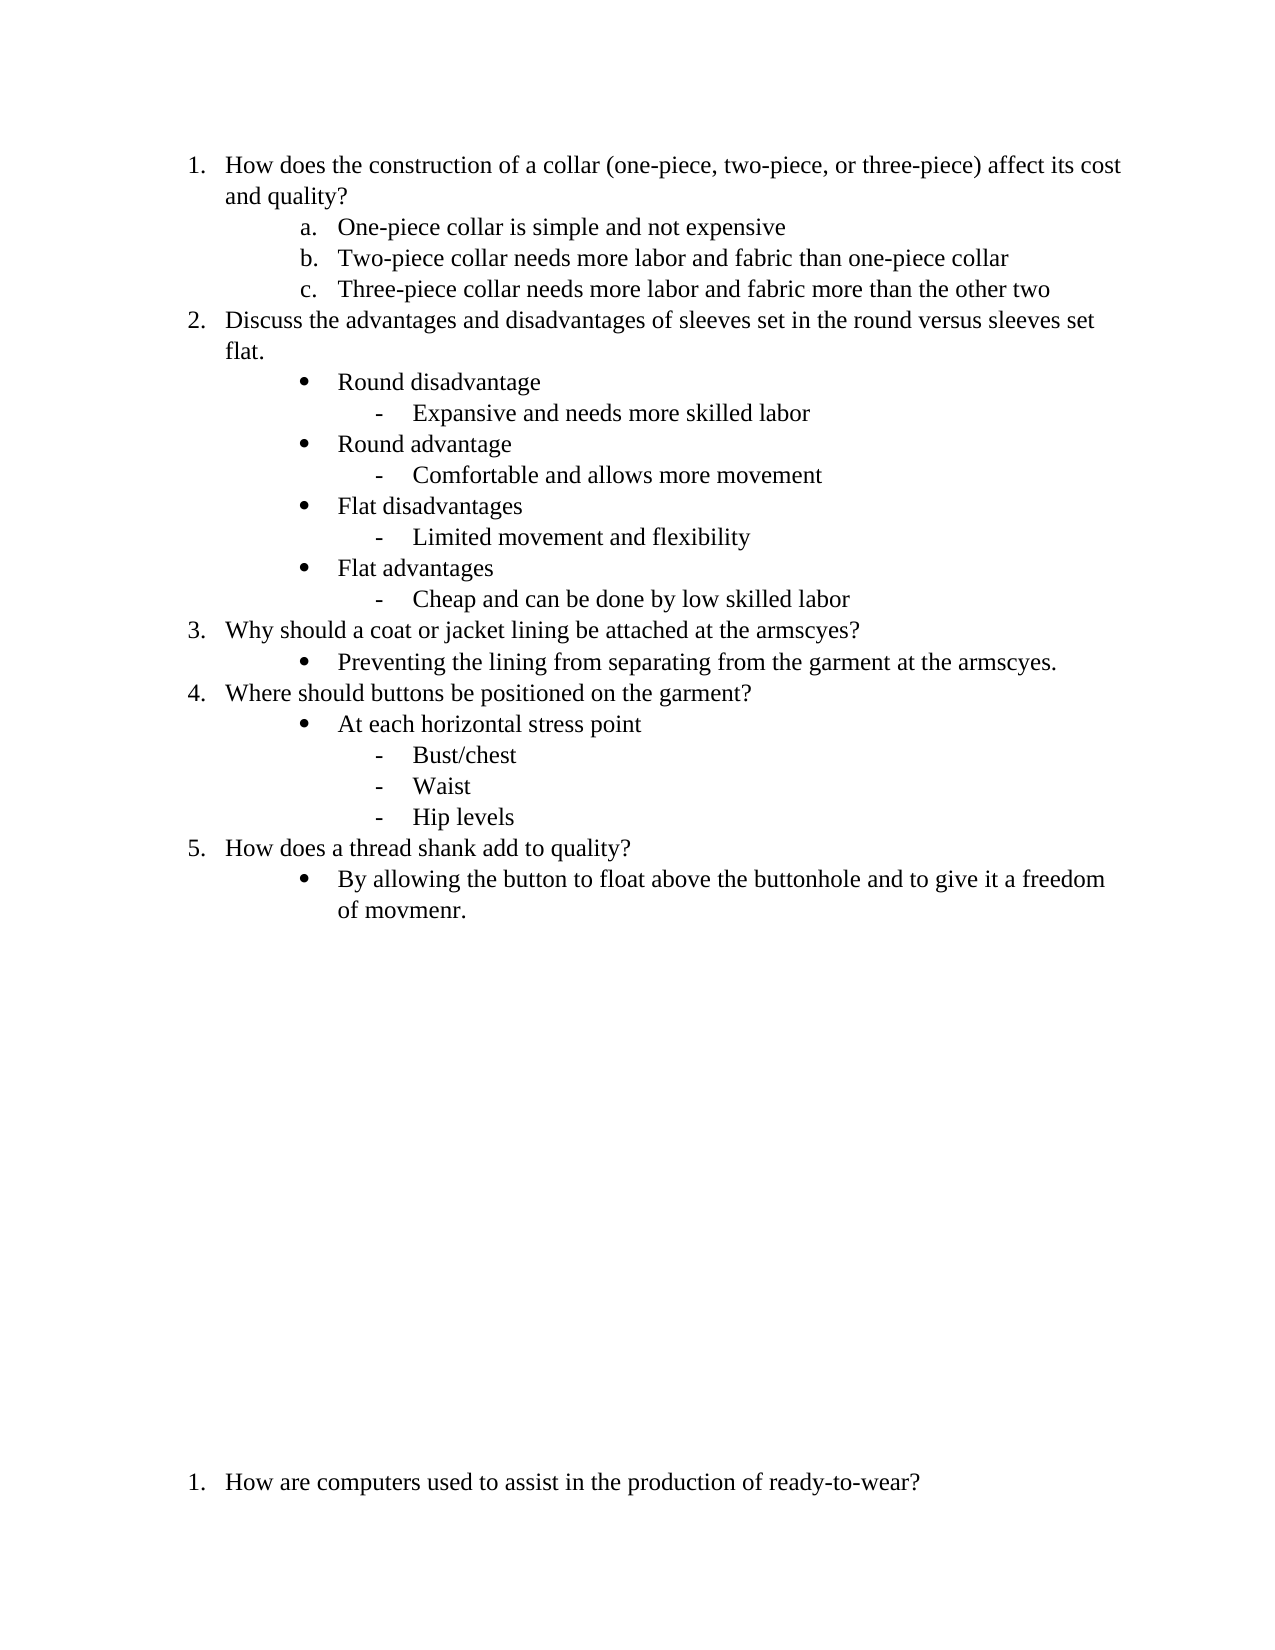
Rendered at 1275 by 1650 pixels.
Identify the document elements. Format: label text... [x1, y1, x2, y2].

list How does a thread shank add to quality? [187, 833, 1125, 862]
list Hip levels [375, 802, 1125, 831]
list At each horizontal stress point [300, 709, 1125, 737]
list Where should buttons be positioned on the garment? [187, 678, 1125, 706]
list Cheap and can be done by low skilled labor [375, 584, 1125, 613]
list Waist [375, 771, 1125, 799]
list Flat disadvantages [300, 491, 1125, 520]
list Flat advantages [300, 553, 1125, 582]
list Round advantage [300, 429, 1125, 458]
list How does the construction of a collar (one-piece, two-piece, or three-piece) affect its cost and quality? [187, 150, 1125, 210]
list Discuss the advantages and disadvantages of sleeves set in the round versus sleeves set flat. [187, 305, 1125, 365]
list Limited movement and flexibility [375, 522, 1125, 551]
list Comfortable and allows more movement [375, 460, 1125, 489]
list Expansive and needs more skilled labor [375, 398, 1125, 427]
list One-piece collar is simple and not expensive [300, 212, 1125, 241]
list Bust/chest [375, 740, 1125, 768]
list Preventing the lining from separating from the garment at the armscyes. [300, 647, 1125, 675]
list How are computers used to assist in the production of ready-to-wear? [187, 1467, 1125, 1496]
list Why should a coat or jacket lining be attached at the armscyes? [187, 616, 1125, 644]
list Round disadvantage [300, 367, 1125, 396]
list Three-piece collar needs more labor and fabric more than the other two [300, 274, 1125, 303]
list By allowing the button to float above the buttonhole and to give it a freedom of movmenr. [300, 864, 1125, 924]
list Two-piece collar needs more labor and fabric than one-piece collar [300, 243, 1125, 272]
